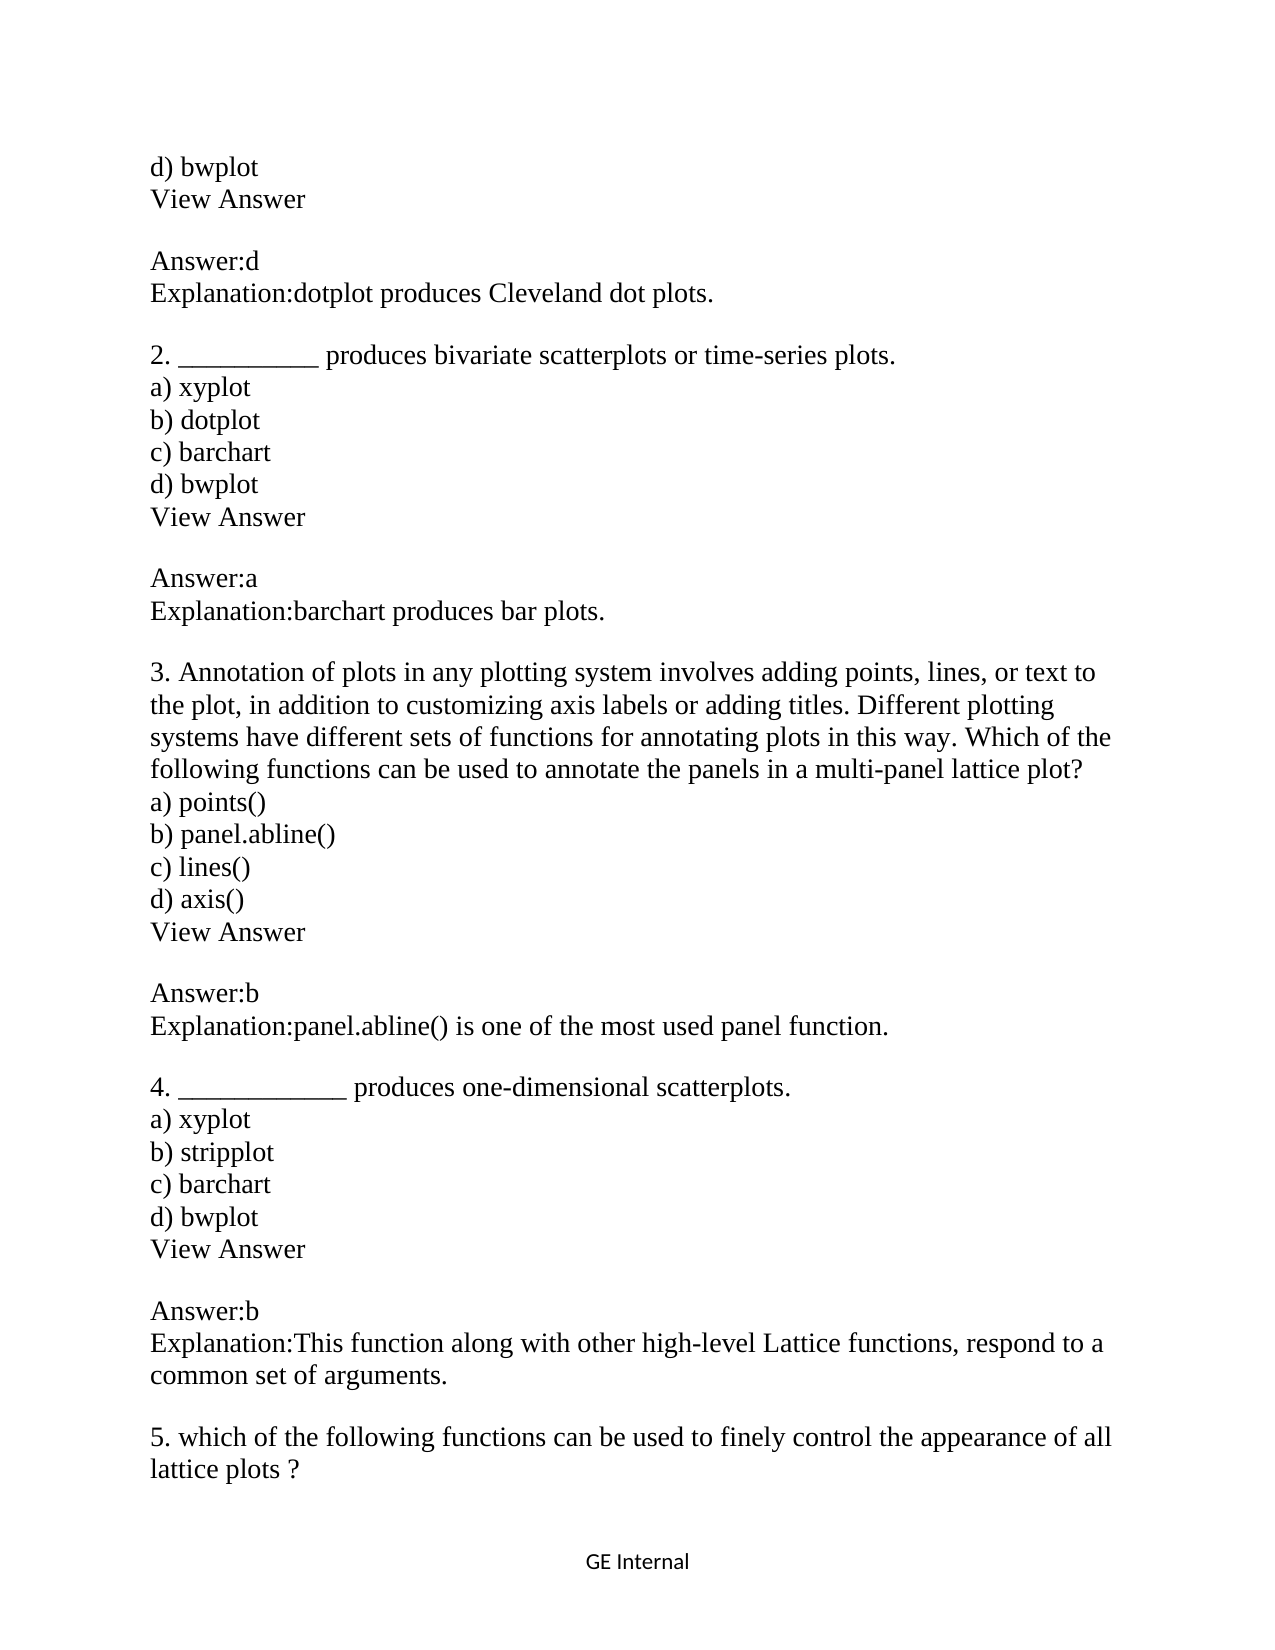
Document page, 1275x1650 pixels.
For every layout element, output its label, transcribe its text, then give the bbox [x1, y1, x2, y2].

text Answer:b Explanation:panel.abline() is one of the most used panel function. [150, 976, 1125, 1041]
text 2. __________ produces bivariate scatterplots or time-series plots. a) xyplot b) dotplot c) barchart d) bwplot View Answer [150, 338, 1125, 532]
text Answer:b Explanation:This function along with other high-level Lattice functions, respond to a common set of arguments. [150, 1294, 1125, 1391]
text 3. Annotation of plots in any plotting system involves adding points, lines, or text to the plot, in addition to customizing axis labels or adding titles. Different plotting systems have different sets of functions for annotating plots in this way. Which of the following functions can be used to annotate the panels in a multi-panel lattice plot? a) points() b) panel.abline() c) lines() d) axis() View Answer [150, 655, 1125, 947]
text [150, 1420, 1125, 1485]
text Answer:d Explanation:dotplot produces Cleveland dot plots. [150, 244, 1125, 309]
text 4. ____________ produces one-dimensional scatterplots. a) xyplot b) stripplot c) barchart d) bwplot View Answer [150, 1070, 1125, 1264]
text Answer:a Explanation:barchart produces bar plots. [150, 561, 1125, 626]
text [150, 150, 1125, 215]
